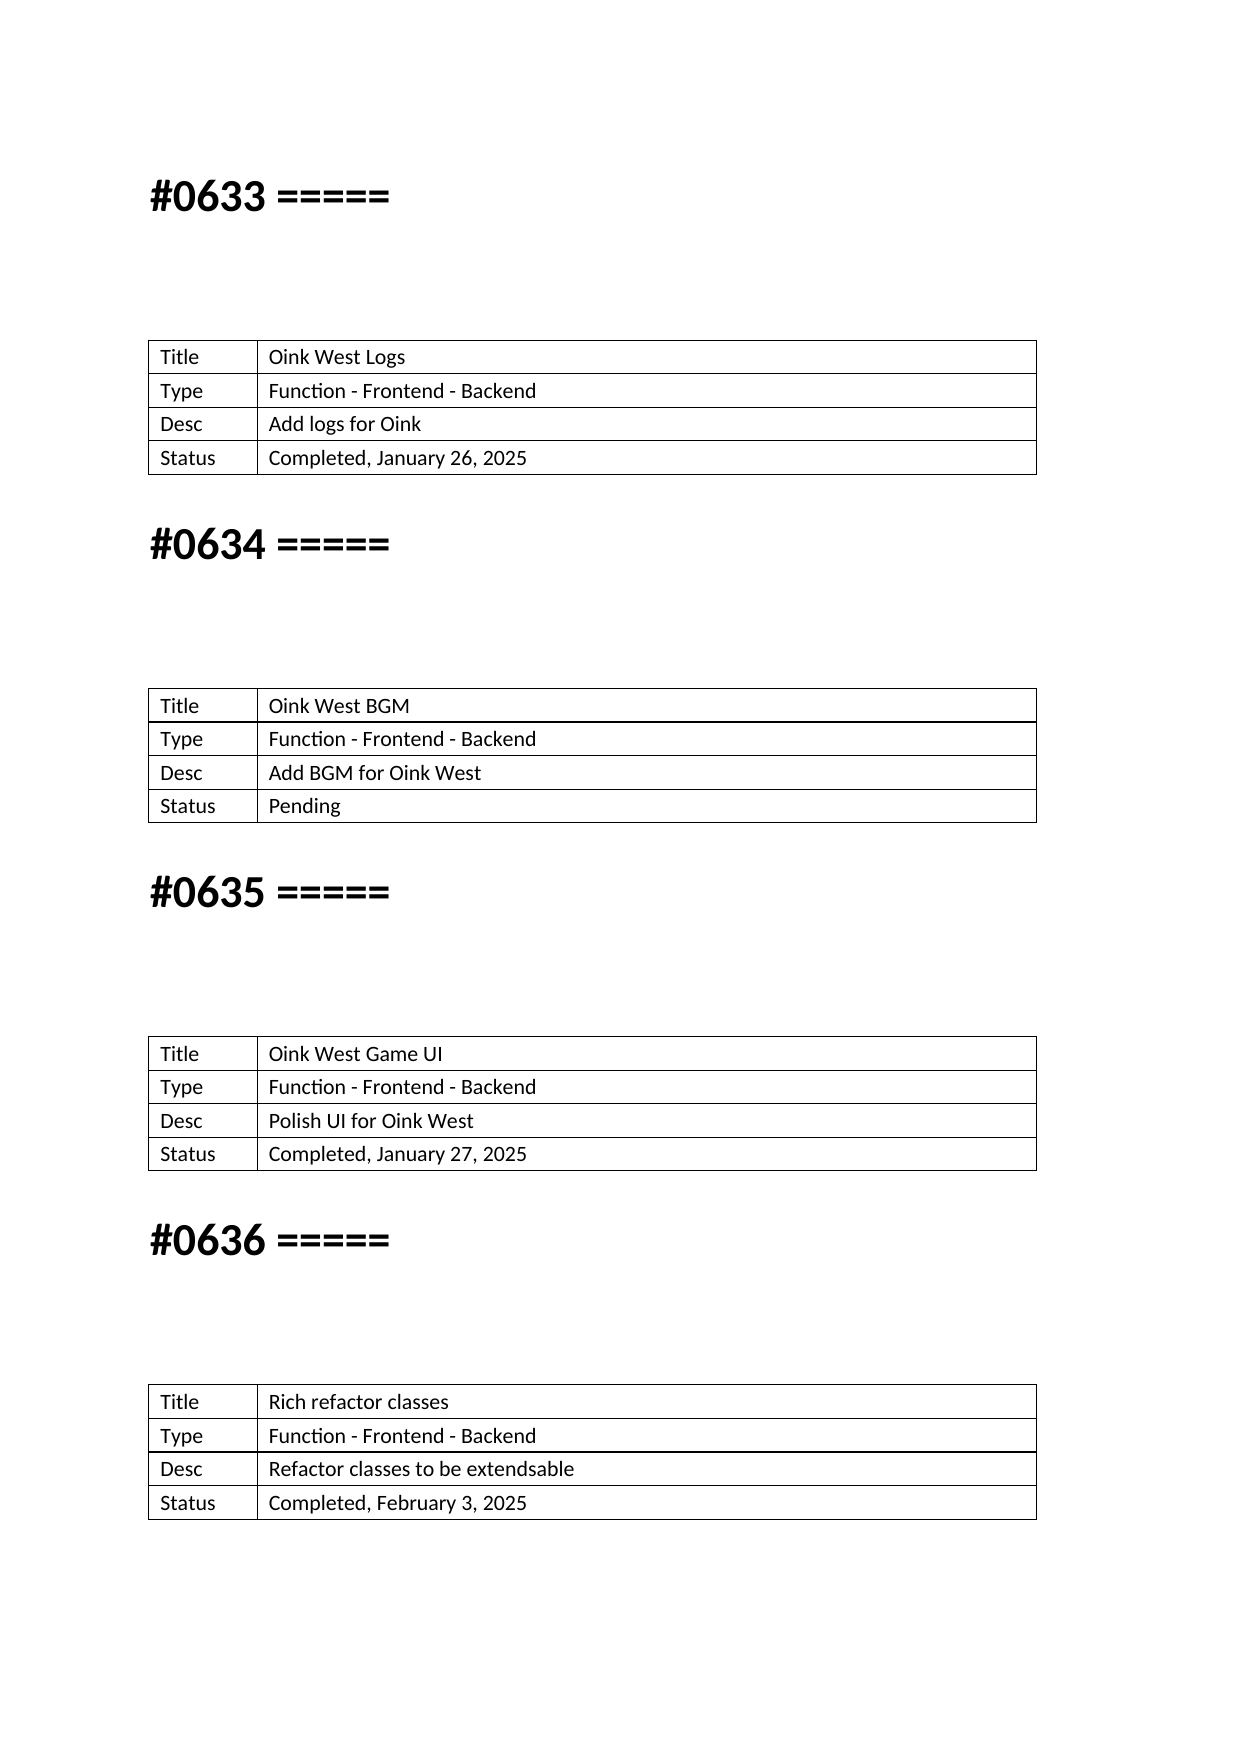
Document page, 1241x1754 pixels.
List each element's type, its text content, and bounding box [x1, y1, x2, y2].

text #0633 ===== [150, 162, 1090, 227]
text #0634 ===== [150, 510, 1090, 575]
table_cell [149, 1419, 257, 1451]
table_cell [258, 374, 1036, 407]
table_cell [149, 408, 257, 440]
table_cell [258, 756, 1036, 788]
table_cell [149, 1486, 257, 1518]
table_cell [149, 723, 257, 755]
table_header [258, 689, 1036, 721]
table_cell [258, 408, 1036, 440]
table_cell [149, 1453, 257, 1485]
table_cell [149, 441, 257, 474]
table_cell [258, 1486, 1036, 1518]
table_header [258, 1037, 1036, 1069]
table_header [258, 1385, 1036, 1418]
text #0636 ===== [150, 1207, 1090, 1272]
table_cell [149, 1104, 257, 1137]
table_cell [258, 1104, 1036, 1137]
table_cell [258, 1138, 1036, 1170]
text #0635 ===== [150, 858, 1090, 923]
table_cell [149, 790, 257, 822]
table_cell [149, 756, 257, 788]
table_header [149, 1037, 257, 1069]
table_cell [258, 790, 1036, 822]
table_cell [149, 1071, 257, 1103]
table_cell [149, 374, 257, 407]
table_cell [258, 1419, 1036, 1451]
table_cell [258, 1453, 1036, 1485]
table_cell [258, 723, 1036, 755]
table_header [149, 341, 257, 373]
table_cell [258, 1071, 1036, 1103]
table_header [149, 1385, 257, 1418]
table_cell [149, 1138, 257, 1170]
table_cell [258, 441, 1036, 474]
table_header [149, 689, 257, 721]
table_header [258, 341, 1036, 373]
